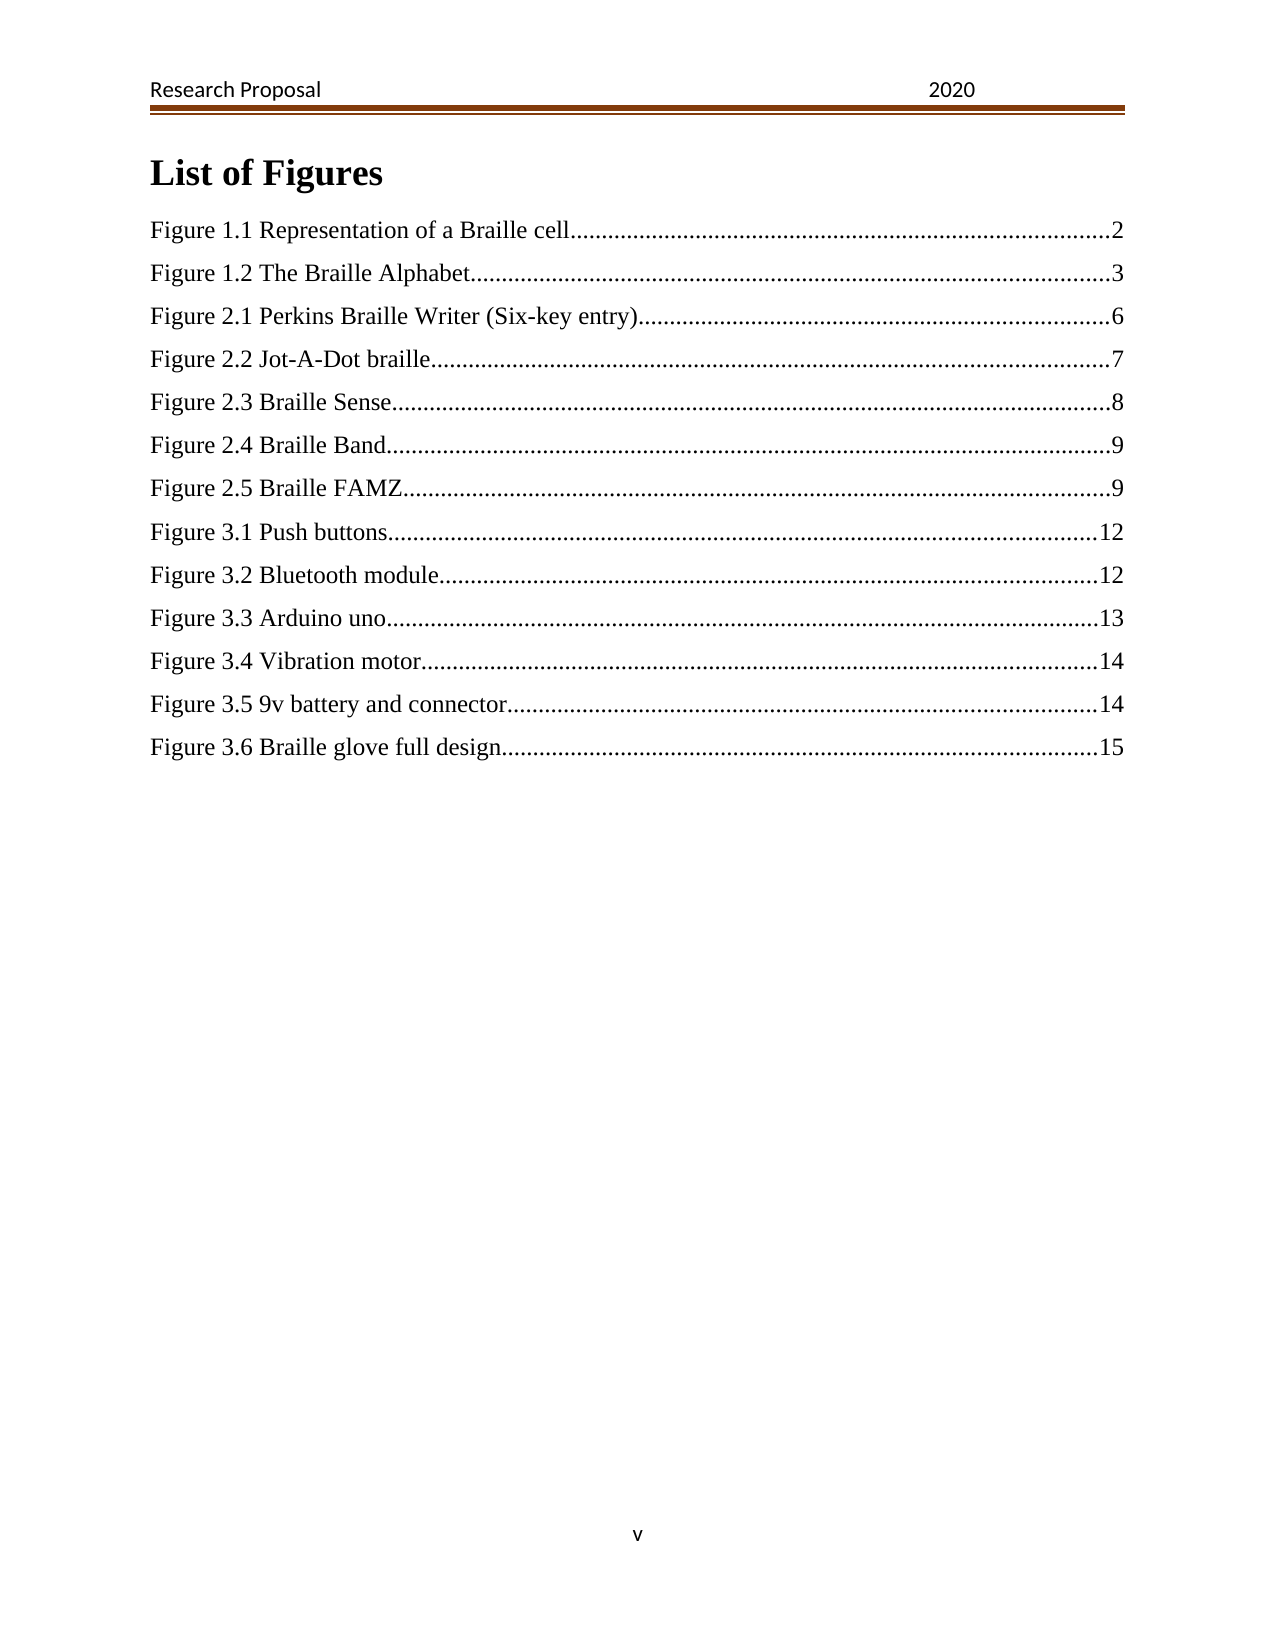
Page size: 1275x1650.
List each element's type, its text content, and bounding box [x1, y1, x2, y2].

text Figure 3.2 Bluetooth module 12 [150, 560, 1125, 588]
text Figure 2.2 Jot-A-Dot braille 7 [150, 344, 1125, 373]
text Figure 1.1 Representation of a Braille cell 2 [150, 215, 1125, 243]
subtitle List of Figures [150, 150, 1125, 193]
text Figure 3.3 Arduino uno 13 [150, 603, 1125, 632]
text Figure 3.5 9v battery and connector 14 [150, 689, 1125, 718]
text Figure 3.4 Vibration motor 14 [150, 646, 1125, 675]
text Figure 2.3 Braille Sense 8 [150, 387, 1125, 416]
text Figure 3.6 Braille glove full design 15 [150, 732, 1125, 761]
text Figure 2.4 Braille Band 9 [150, 430, 1125, 459]
text Figure 2.1 Perkins Braille Writer (Six-key entry) 6 [150, 301, 1125, 330]
text Figure 3.1 Push buttons 12 [150, 517, 1125, 545]
text Figure 2.5 Braille FAMZ 9 [150, 473, 1125, 502]
text Figure 1.2 The Braille Alphabet 3 [150, 258, 1125, 287]
